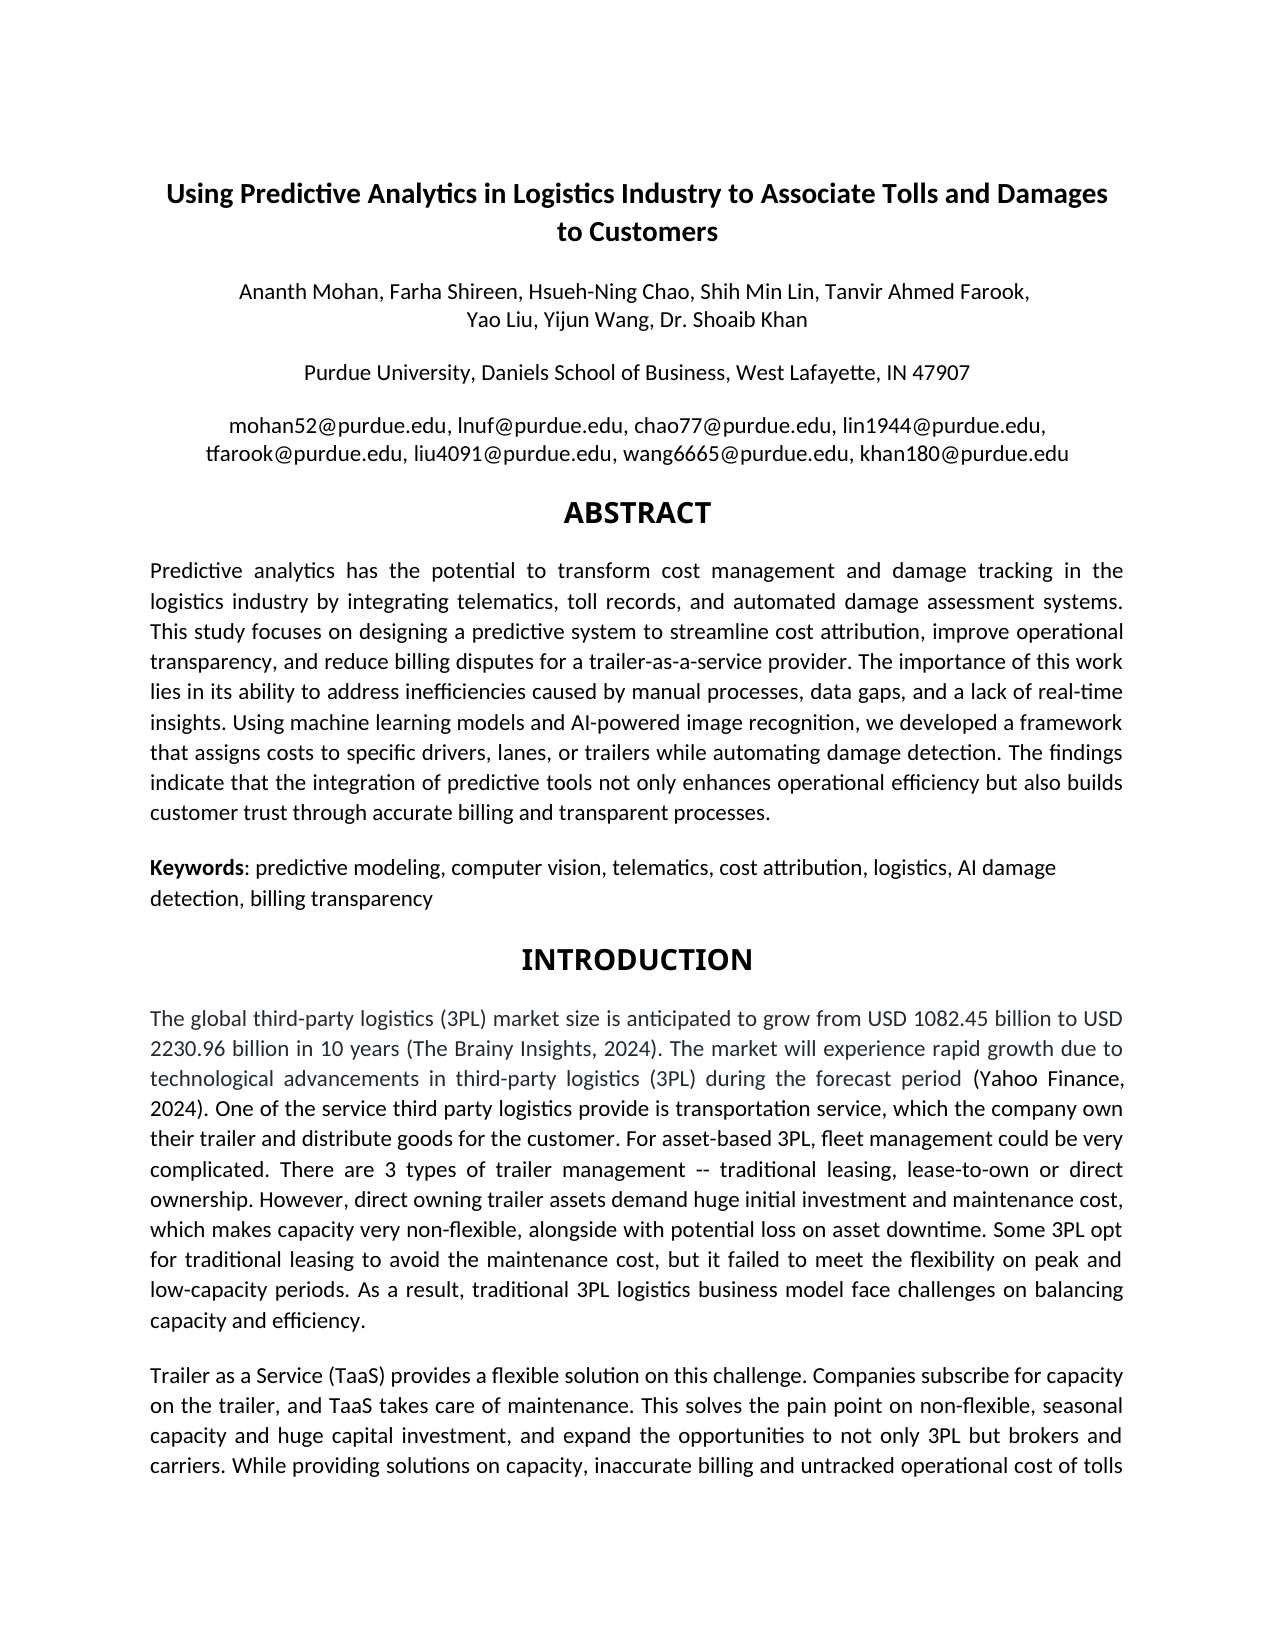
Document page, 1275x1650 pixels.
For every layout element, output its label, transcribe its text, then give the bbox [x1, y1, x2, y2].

text Purdue University, Daniels School of Business, West Lafayette, IN 47907 [150, 358, 1125, 386]
text Predictive analytics has the potential to transform cost management and damage tracking in the logistics industry by integrating telematics, toll records, and automated damage assessment systems. This study focuses on designing a predictive system to streamline cost attribution, improve operational transparency, and reduce billing disputes for a trailer-as-a-service provider. The importance of this work lies in its ability to address inefficiencies caused by manual processes, data gaps, and a lack of real-time insights. Using machine learning models and AI-powered image recognition, we developed a framework that assigns costs to specific drivers, lanes, or trailers while automating damage detection. The findings indicate that the integration of predictive tools not only enhances operational efficiency but also builds customer trust through accurate billing and transparent processes. [150, 557, 1125, 826]
text The global third-party logistics (3PL) market size is anticipated to grow from USD 1082.45 billion to USD 2230.96 billion in 10 years (The Brainy Insights, 2024). The market will experience rapid growth due to technological advancements in third-party logistics (3PL) during the forecast period (Yahoo Finance, 2024). One of the service third party logistics provide is transportation service, which the company own their trailer and distribute goods for the customer. For asset-based 3PL, fleet management could be very complicated. There are 3 types of trailer management -- traditional leasing, lease-to-own or direct ownership. However, direct owning trailer assets demand huge initial investment and maintenance cost, which makes capacity very non-flexible, alongside with potential loss on asset downtime. Some 3PL opt for traditional leasing to avoid the maintenance cost, but it failed to meet the flexibility on peak and low-capacity periods. As a result, traditional 3PL logistics business model face challenges on balancing capacity and efficiency. [150, 1004, 1125, 1334]
text Ananth Mohan, Farha Shireen, Hsueh-Ning Chao, Shih Min Lin, Tanvir Ahmed Farook, Yao Liu, Yijun Wang, Dr. Shoaib Khan [150, 277, 1125, 333]
text Keywords: predictive modeling, computer vision, telematics, cost attribution, logistics, AI damage detection, billing transparency [150, 853, 1125, 912]
text mohan52@purdue.edu, lnuf@purdue.edu, chao77@purdue.edu, lin1944@purdue.edu, tfarook@purdue.edu, liu4091@purdue.edu, wang6665@purdue.edu, khan180@purdue.edu [150, 411, 1125, 467]
subtitle ABSTRACT [150, 492, 1125, 532]
subtitle Using Predictive Analytics in Logistics Industry to Associate Tolls and Damages to Customers [150, 175, 1125, 249]
subtitle INTRODUCTION [150, 939, 1125, 979]
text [150, 1361, 1125, 1479]
